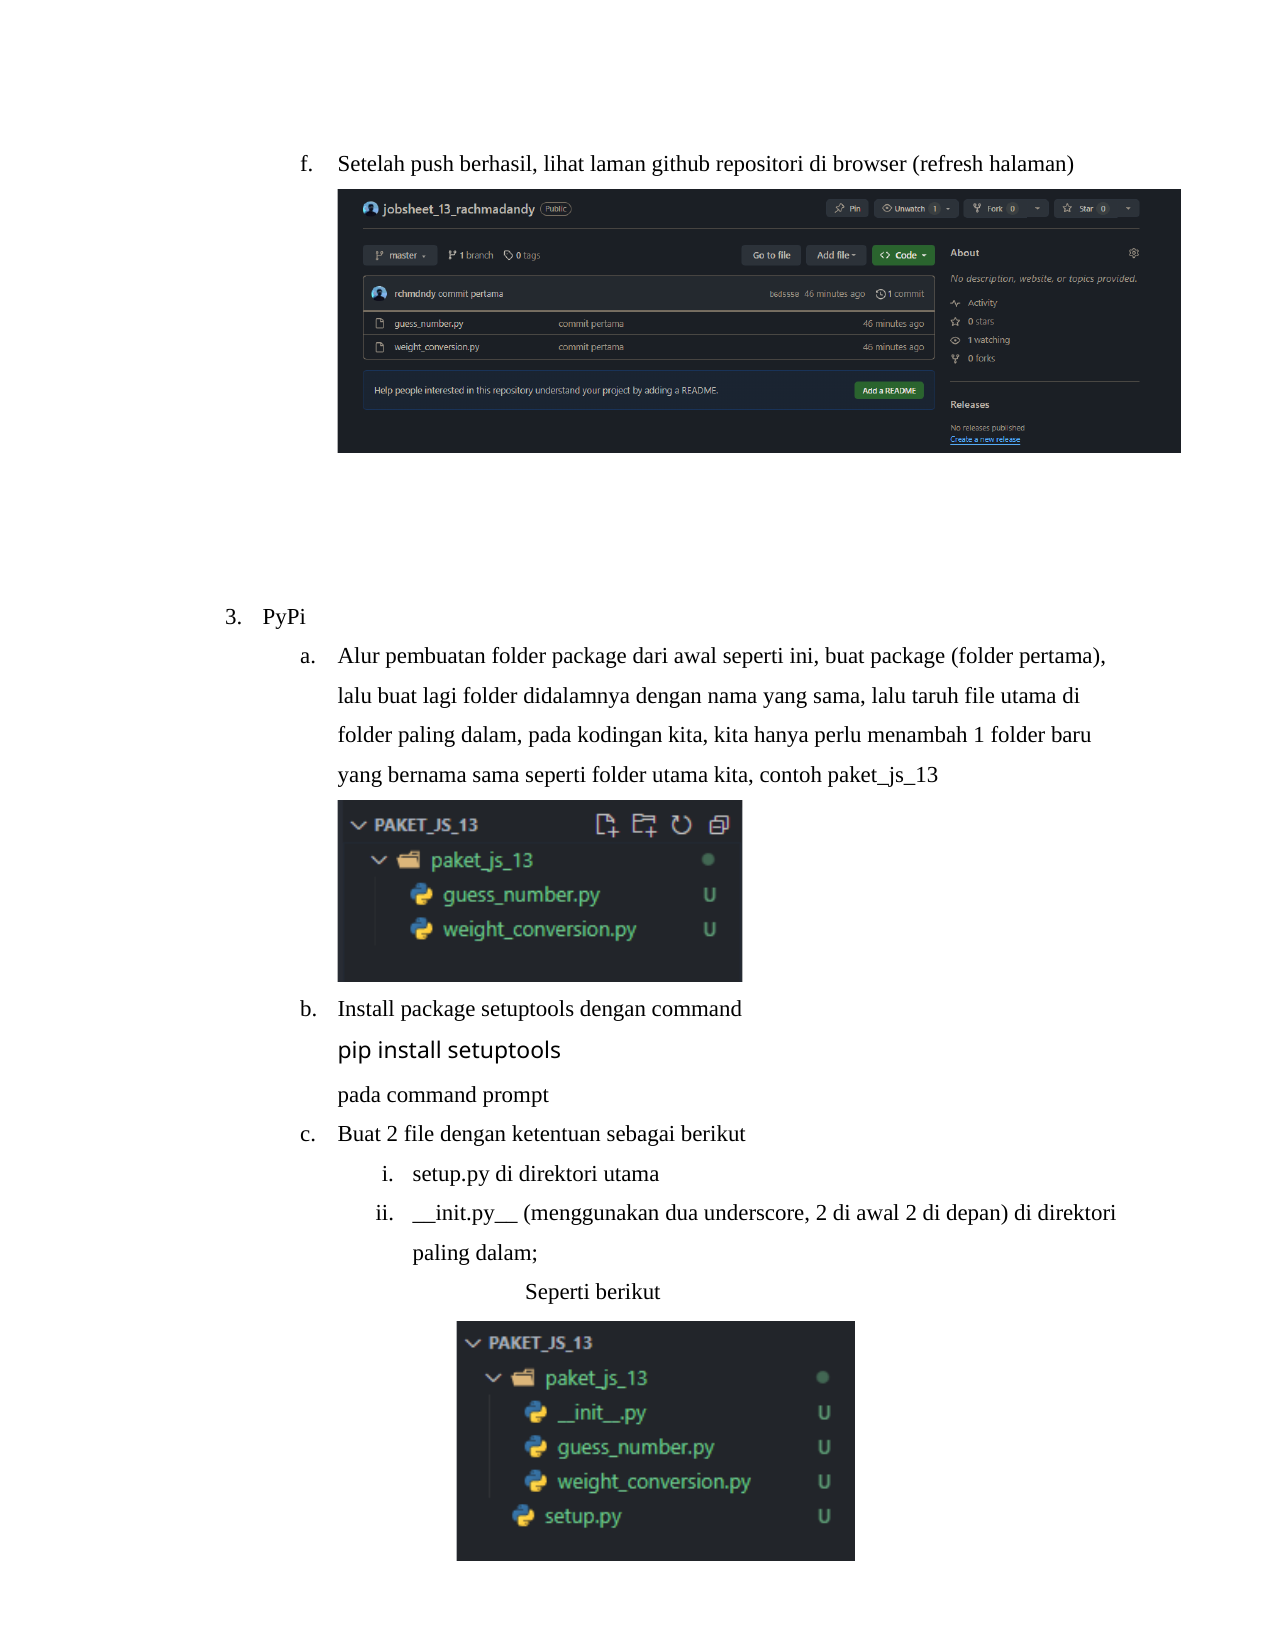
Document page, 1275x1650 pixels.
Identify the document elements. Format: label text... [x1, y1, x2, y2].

list pada command prompt [337, 1081, 1125, 1107]
list Seperti berikut [450, 1278, 1125, 1305]
list pip install setuptools [337, 1034, 1125, 1065]
list Buat 2 file dengan ketentuan sebagai berikut [300, 1120, 1125, 1147]
list __init.py__ (menggunakan dua underscore, 2 di awal 2 di depan) di direktori paling dalam; [394, 1199, 1125, 1265]
list PyPi [225, 603, 1125, 629]
picture [337, 189, 1181, 453]
list setup.py di direktori utama [394, 1160, 1125, 1186]
picture [456, 1321, 855, 1561]
picture [337, 800, 743, 982]
list Install package setuptools dengan command [300, 994, 1125, 1021]
